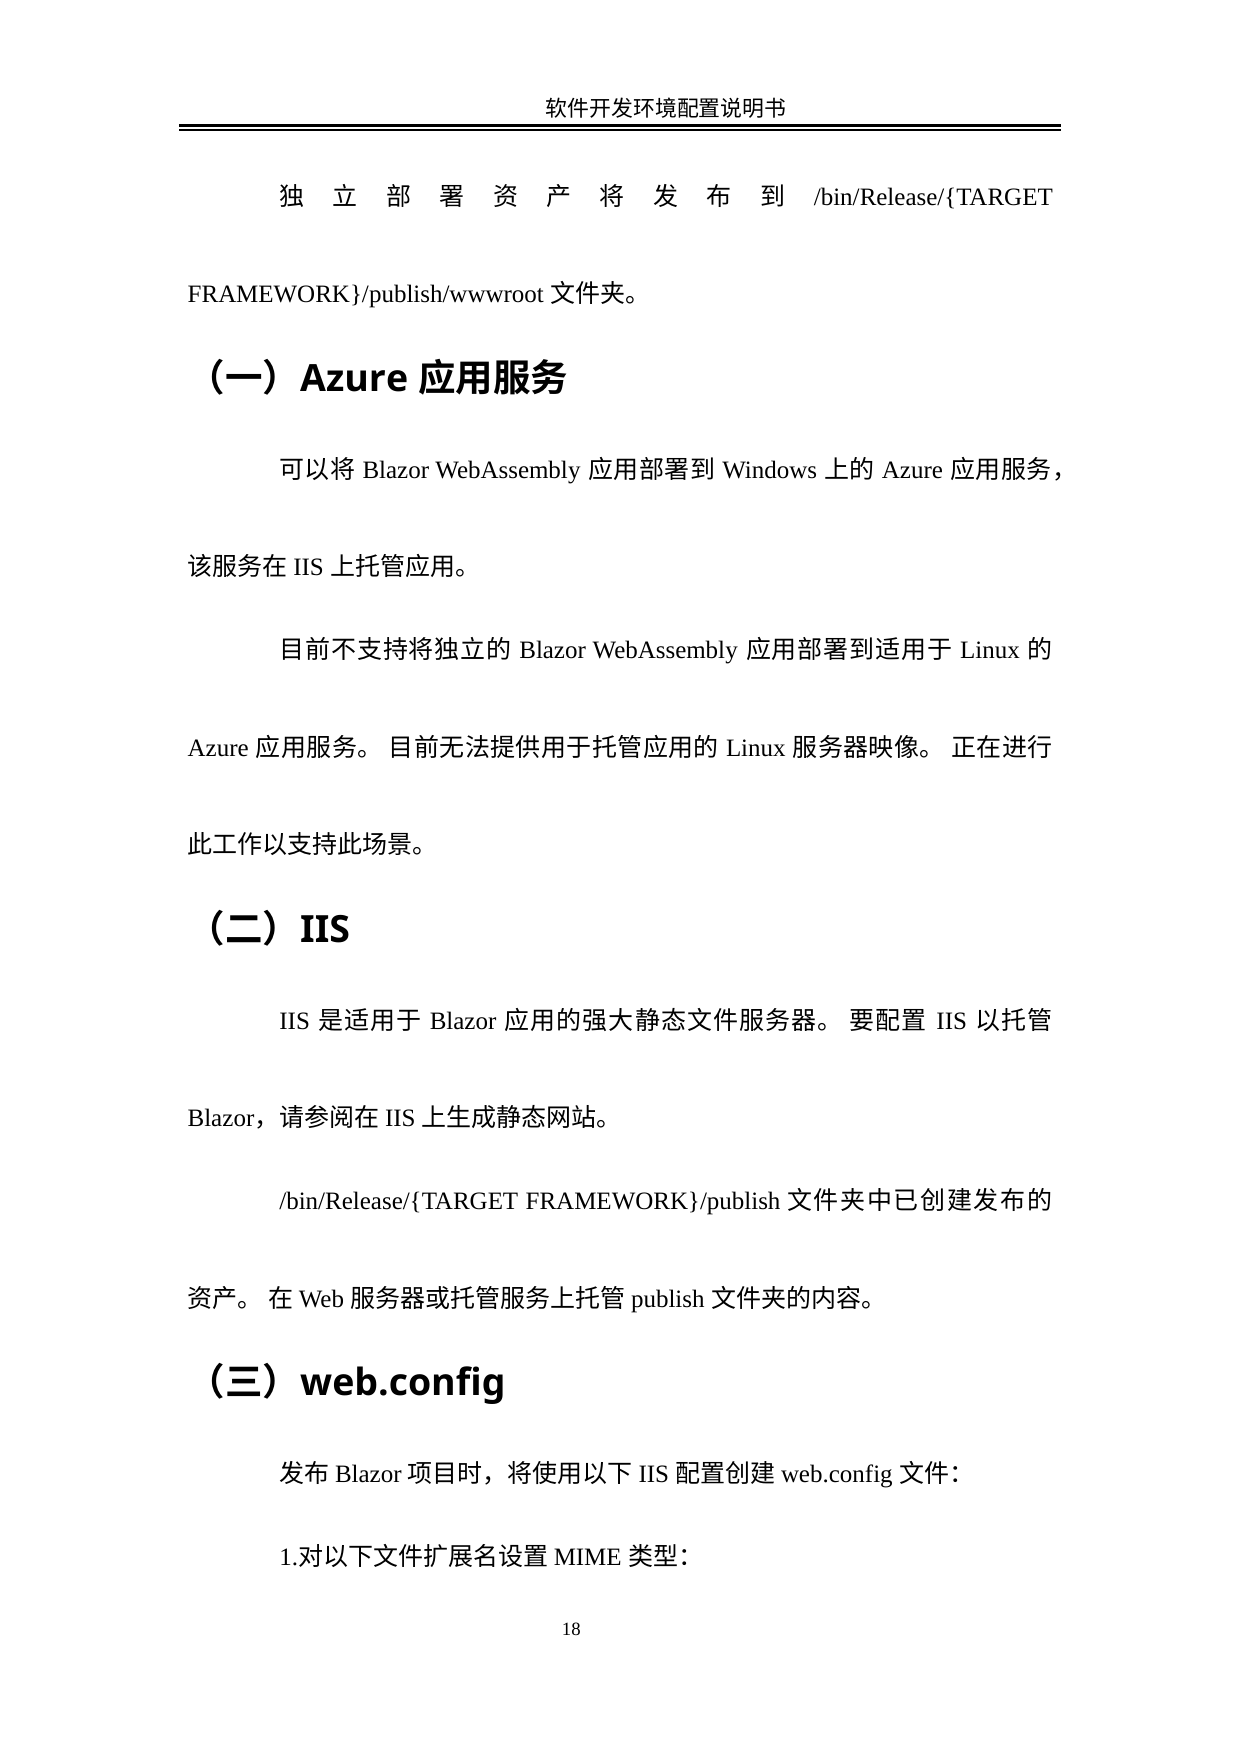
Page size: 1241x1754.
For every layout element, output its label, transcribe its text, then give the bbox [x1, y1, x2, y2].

subtitle （二）IIS [187, 893, 1053, 958]
text /bin/Release/{TARGET FRAMEWORK}/publish 文件夹中已创建发布的资产。 在 Web 服务器或托管服务上托管 publish 文件夹的内容。 [187, 1166, 1053, 1329]
text 独立部署资产将发布到/bin/Release/{TARGET FRAMEWORK}/publish/wwwroot 文件夹。 [187, 162, 1053, 324]
text IIS 是适用于 Blazor 应用的强大静态文件服务器。 要配置 IIS 以托管 Blazor，请参阅在 IIS 上生成静态网站。 [187, 986, 1053, 1148]
text 可以将 Blazor WebAssembly 应用部署到 Windows 上的 Azure 应用服务，该服务在 IIS 上托管应用。 [187, 435, 1053, 597]
subtitle （一）Azure 应用服务 [187, 343, 1053, 408]
subtitle （三）web.config [187, 1347, 1053, 1412]
text 目前不支持将独立的 Blazor WebAssembly 应用部署到适用于 Linux 的 Azure 应用服务。 目前无法提供用于托管应用的 Linux 服务器映像。 正在进行此工作以支持此场景。 [187, 615, 1053, 875]
text 1.对以下文件扩展名设置 MIME 类型： [187, 1522, 1053, 1587]
text 发布 Blazor 项目时，将使用以下 IIS 配置创建 web.config 文件： [187, 1439, 1053, 1504]
